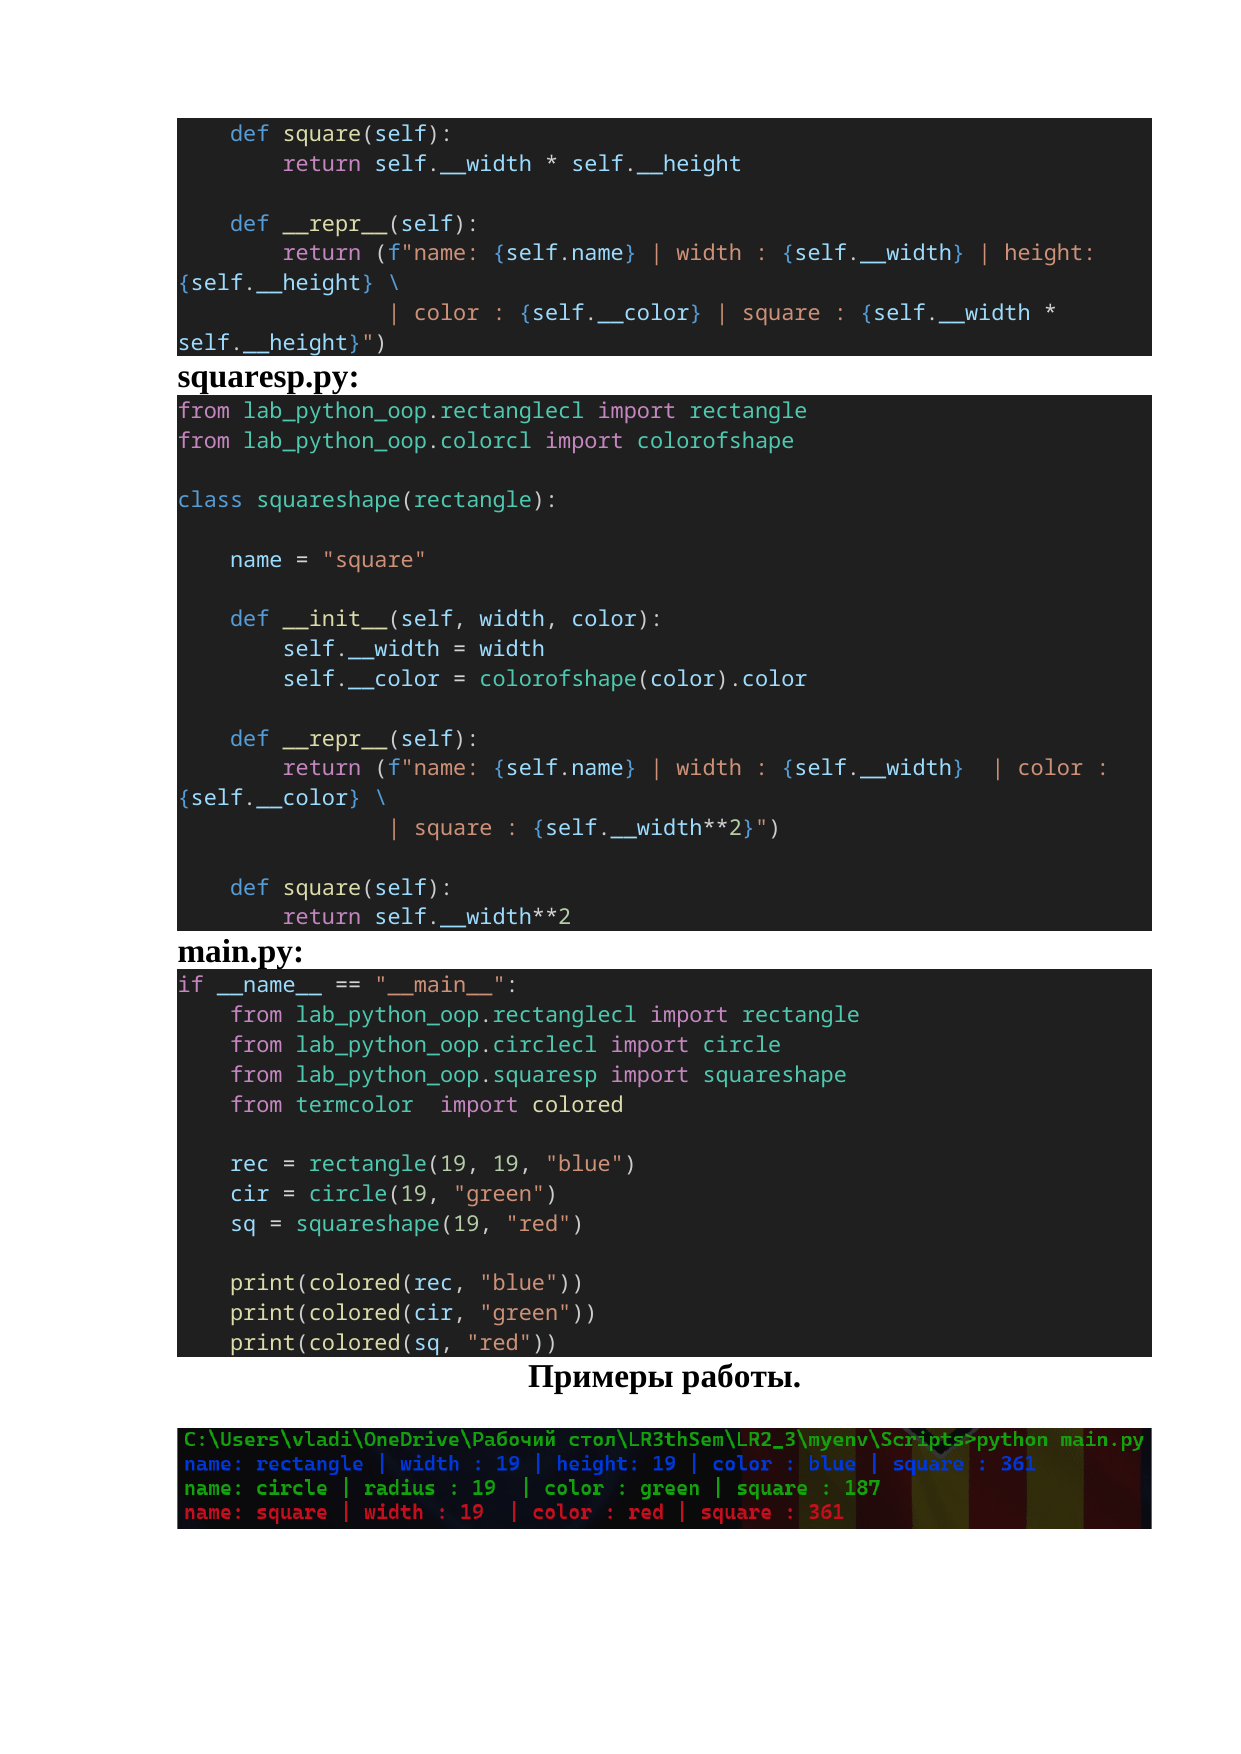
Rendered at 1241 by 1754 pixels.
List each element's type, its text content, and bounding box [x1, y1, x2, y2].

text print(colored(rec, "blue")) [177, 1267, 1152, 1297]
text from lab_python_oop.rectanglecl import rectangle [177, 395, 1152, 424]
text main.py: [177, 931, 1152, 969]
text def __init__(self, width, color): [177, 603, 1152, 633]
text class squareshape(rectangle): [177, 484, 1152, 514]
text return self.__width * self.__height [177, 148, 1152, 178]
text cir = circle(19, "green") [177, 1178, 1152, 1208]
text | square : {self.__width**2}") [177, 812, 1152, 842]
text print(colored(sq, "red")) [177, 1327, 1152, 1357]
text from lab_python_oop.squaresp import squareshape [177, 1059, 1152, 1088]
text from lab_python_oop.colorcl import colorofshape [177, 424, 1152, 454]
text rec = rectangle(19, 19, "blue") [177, 1148, 1152, 1178]
text squaresp.py: [177, 356, 1152, 395]
text from termcolor import colored [177, 1088, 1152, 1118]
text name = "square" [177, 544, 1152, 573]
text def __repr__(self): [177, 207, 1152, 237]
picture [177, 1428, 1152, 1529]
text | color : {self.__color} | square : {self.__width * self.__height}") [177, 297, 1152, 356]
text def __repr__(self): [177, 722, 1152, 752]
text return (f"name: {self.name} | width : {self.__width} | height: {self.__height} \ [177, 237, 1152, 297]
text self.__width = width [177, 633, 1152, 663]
text print(colored(cir, "green")) [177, 1297, 1152, 1327]
text if __name__ == "__main__": [177, 969, 1152, 999]
text Примеры работы. [177, 1357, 1152, 1395]
text from lab_python_oop.circlecl import circle [177, 1029, 1152, 1059]
text from lab_python_oop.rectanglecl import rectangle [177, 999, 1152, 1029]
text def square(self): [177, 871, 1152, 901]
text return (f"name: {self.name} | width : {self.__width} | color : {self.__color} \ [177, 752, 1152, 812]
text self.__color = colorofshape(color).color [177, 663, 1152, 693]
text def square(self): [177, 118, 1152, 148]
text return self.__width**2 [177, 901, 1152, 931]
text sq = squareshape(19, "red") [177, 1208, 1152, 1237]
